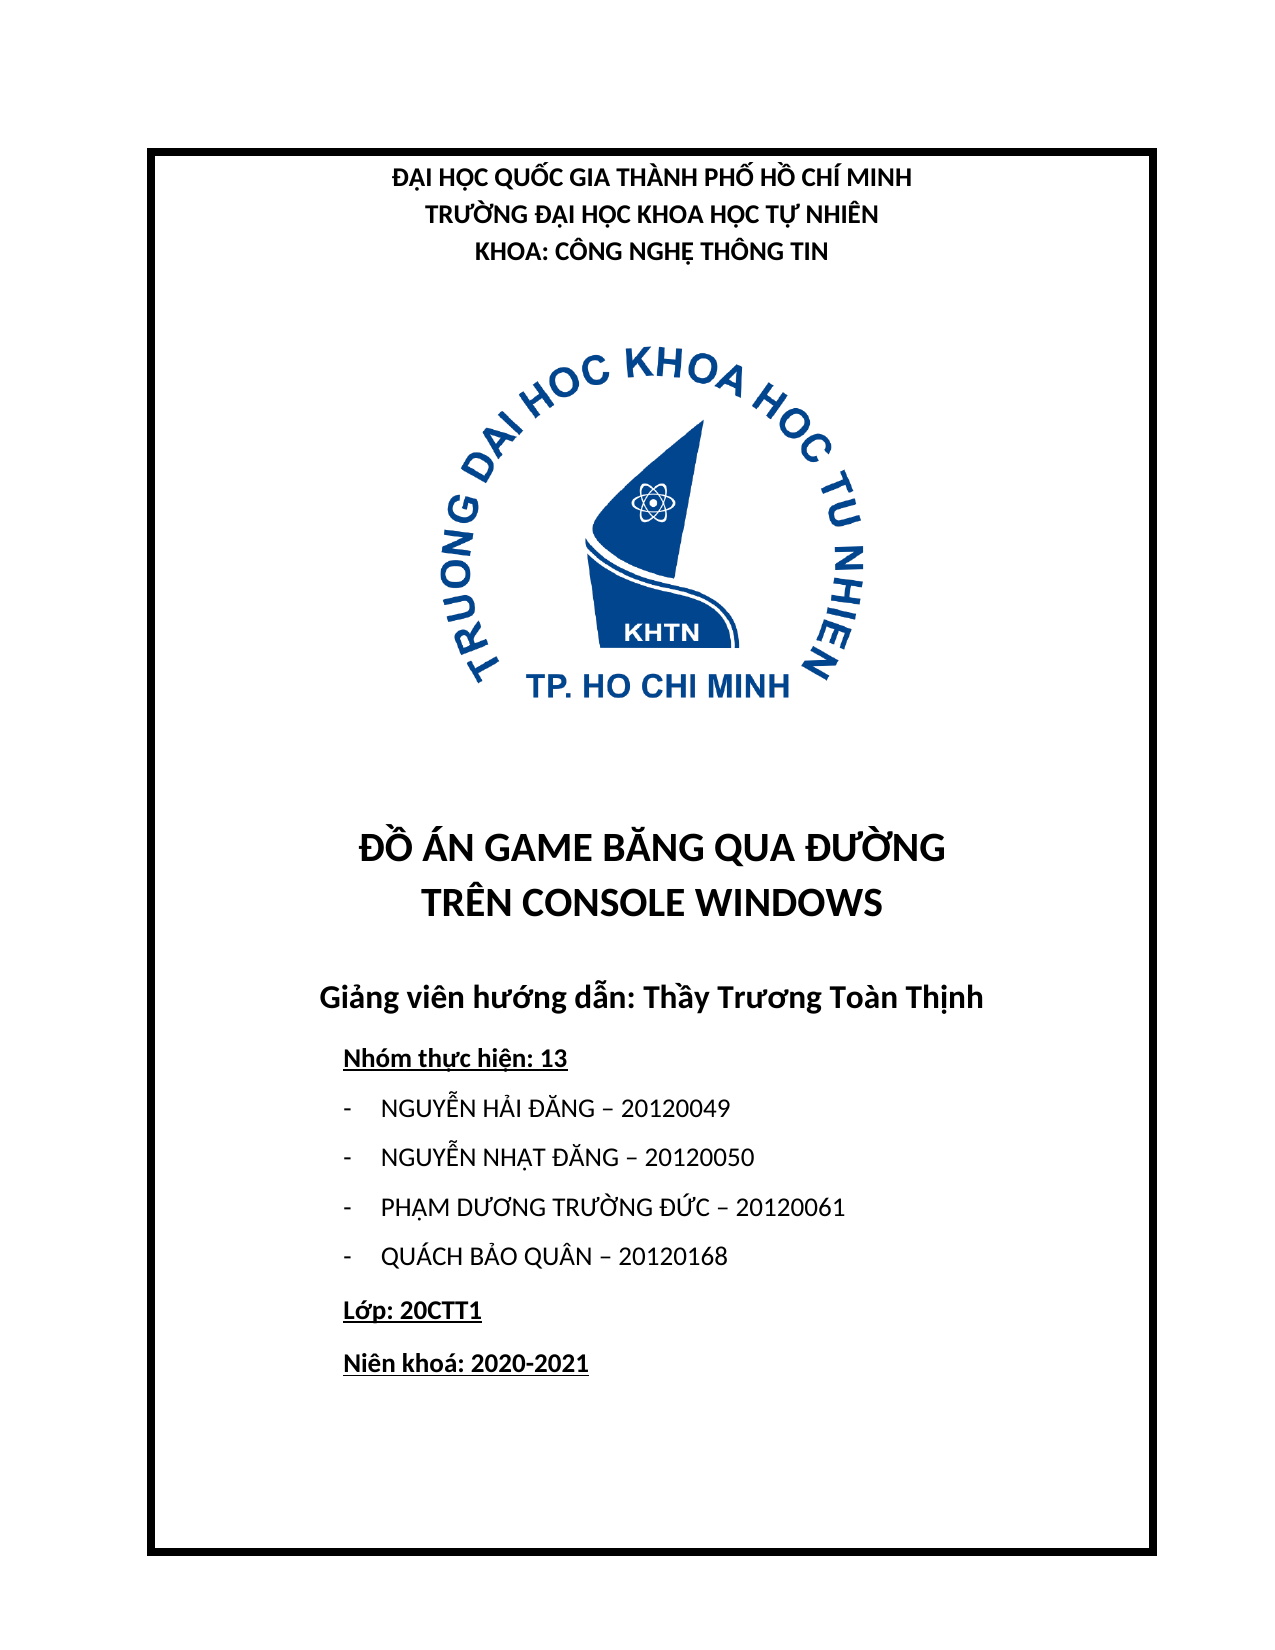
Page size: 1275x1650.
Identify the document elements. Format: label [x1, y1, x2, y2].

picture [440, 346, 864, 698]
